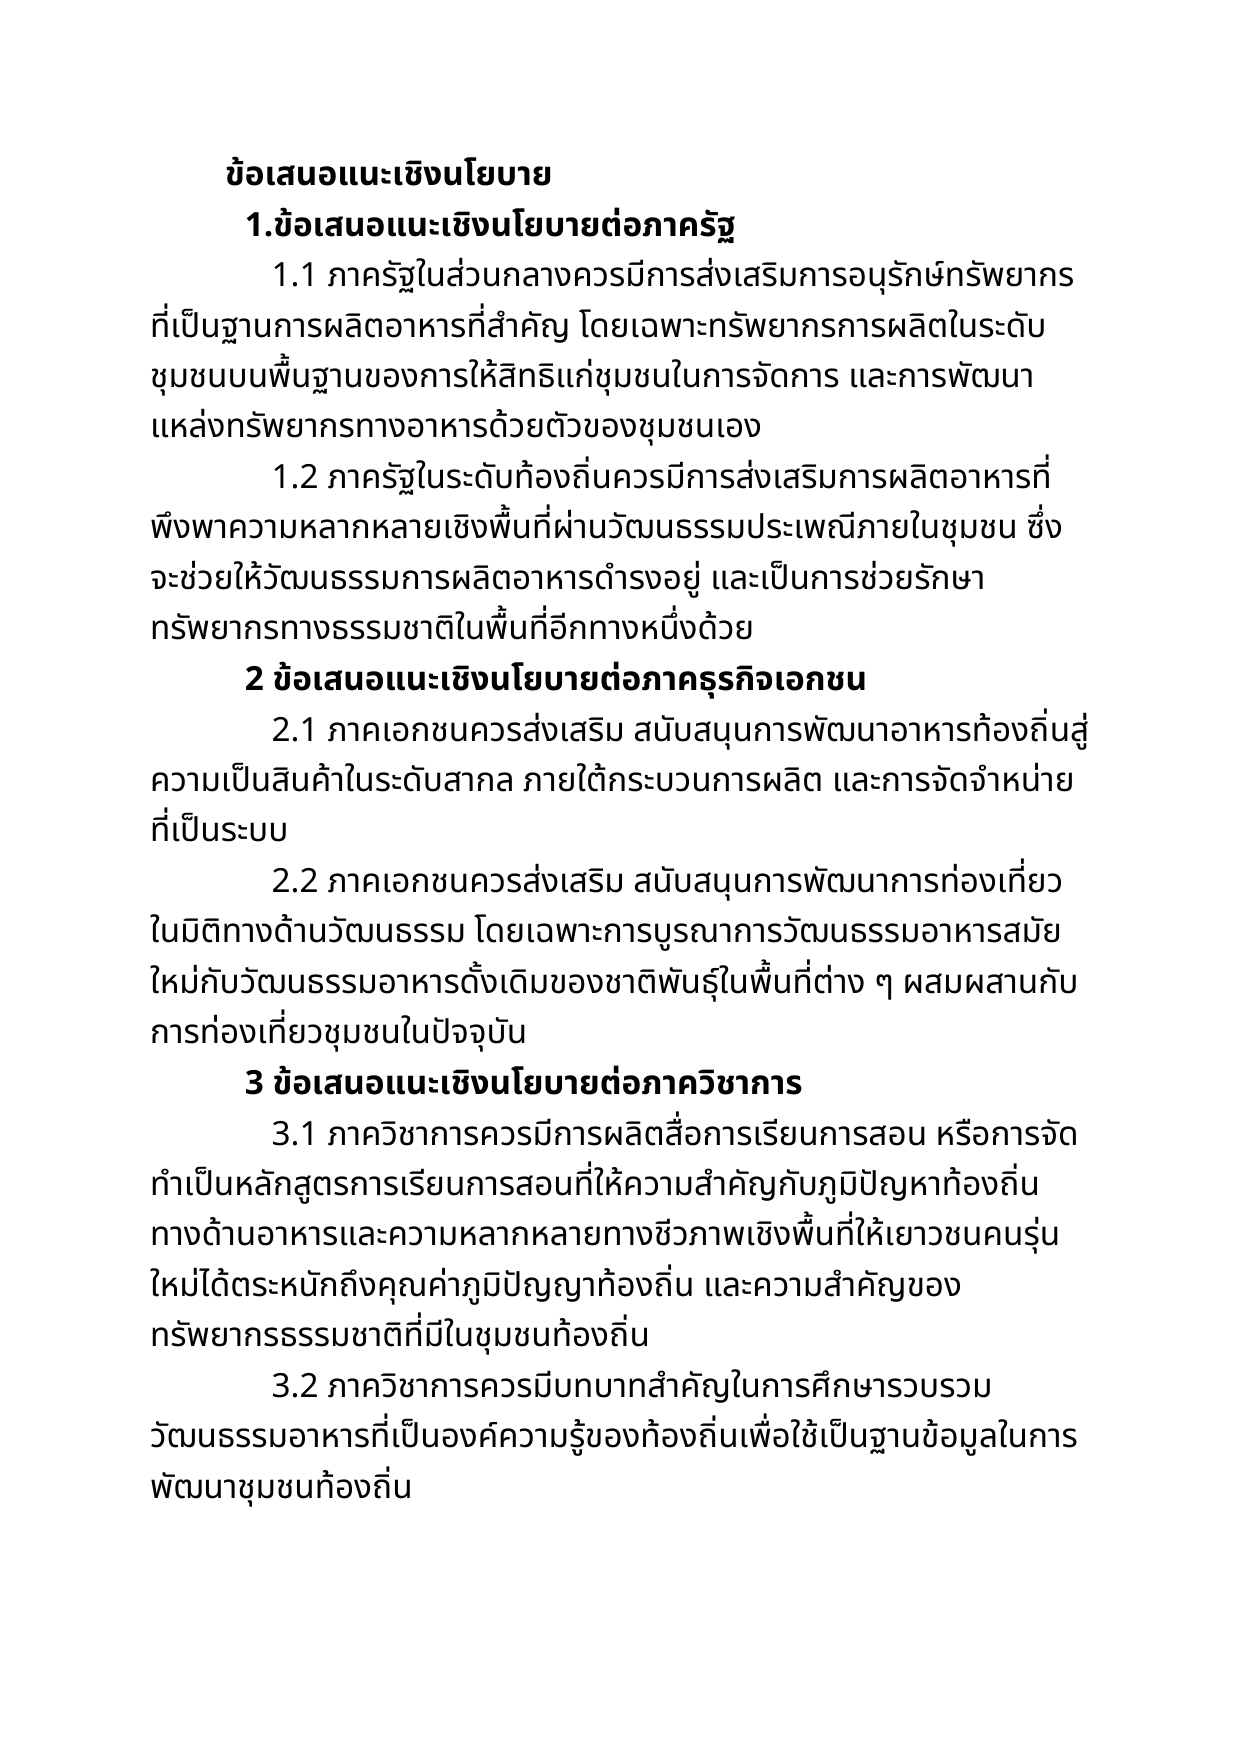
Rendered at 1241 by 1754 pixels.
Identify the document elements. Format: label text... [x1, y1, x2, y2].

text 1.ข้อเสนอแนะเชิงนโยบายต่อภาครัฐ [150, 200, 1090, 251]
text 2.2 ภาคเอกชนควรส่งเสริม สนับสนุนการพัฒนาการท่องเที่ยวในมิติทางด้านวัฒนธรรม โดยเฉพาะการบูรณาการวัฒนธรรมอาหารสมัยใหม่กับวัฒนธรรมอาหารดั้งเดิมของชาติพันธุ์ในพื้นที่ต่าง ๆ ผสมผสานกับการท่องเที่ยวชุมชนในปัจจุบัน [150, 857, 1090, 1059]
text 3.2 ภาควิชาการควรมีบทบาทสำคัญในการศึกษารวบรวมวัฒนธรรมอาหารที่เป็นองค์ความรู้ของท้องถิ่นเพื่อใช้เป็นฐานข้อมูลในการพัฒนาชุมชนท้องถิ่น [150, 1362, 1090, 1513]
text 2 ข้อเสนอแนะเชิงนโยบายต่อภาคธุรกิจเอกชน [150, 655, 1090, 705]
text 1.2 ภาครัฐในระดับท้องถิ่นควรมีการส่งเสริมการผลิตอาหารที่พึงพาความหลากหลายเชิงพื้นที่ผ่านวัฒนธรรมประเพณีภายในชุมชน ซึ่งจะช่วยให้วัฒนธรรมการผลิตอาหารดำรงอยู่ และเป็นการช่วยรักษาทรัพยากรทางธรรมชาติในพื้นที่อีกทางหนึ่งด้วย [150, 453, 1090, 655]
text 2.1 ภาคเอกชนควรส่งเสริม สนับสนุนการพัฒนาอาหารท้องถิ่นสู่ความเป็นสินค้าในระดับสากล ภายใต้กระบวนการผลิต และการจัดจำหน่ายที่เป็นระบบ [150, 705, 1090, 857]
text 3.1 ภาควิชาการควรมีการผลิตสื่อการเรียนการสอน หรือการจัดทำเป็นหลักสูตรการเรียนการสอนที่ให้ความสำคัญกับภูมิปัญหาท้องถิ่นทางด้านอาหารและความหลากหลายทางชีวภาพเชิงพื้นที่ให้เยาวชนคนรุ่นใหม่ได้ตระหนักถึงคุณค่าภูมิปัญญาท้องถิ่น และความสำคัญของทรัพยากรธรรมชาติที่มีในชุมชนท้องถิ่น [150, 1109, 1090, 1362]
text 3 ข้อเสนอแนะเชิงนโยบายต่อภาควิชาการ [150, 1059, 1090, 1109]
text 1.1 ภาครัฐในส่วนกลางควรมีการส่งเสริมการอนุรักษ์ทรัพยากรที่เป็นฐานการผลิตอาหารที่สำคัญ โดยเฉพาะทรัพยากรการผลิตในระดับชุมชนบนพื้นฐานของการให้สิทธิแก่ชุมชนในการจัดการ และการพัฒนาแหล่งทรัพยากรทางอาหารด้วยตัวของชุมชนเอง [150, 251, 1090, 453]
text ข้อเสนอแนะเชิงนโยบาย [150, 150, 1090, 200]
